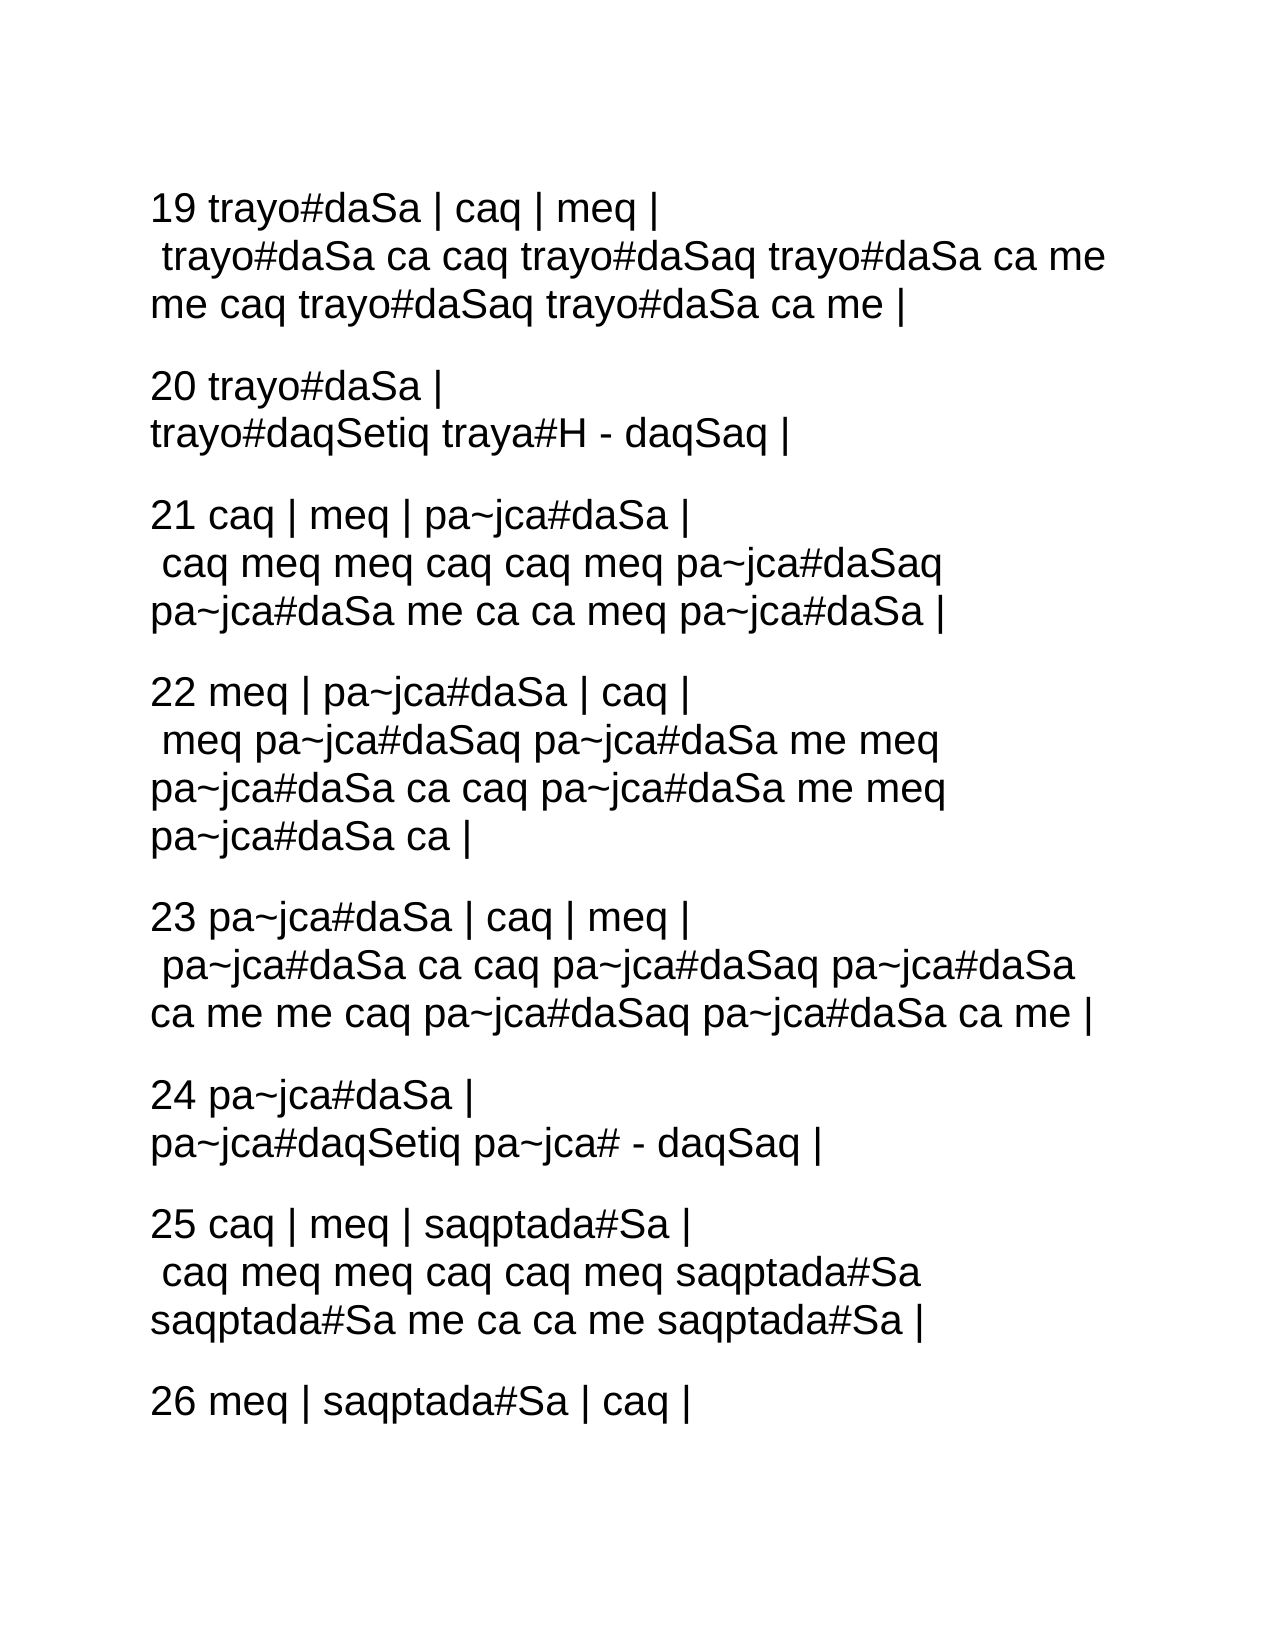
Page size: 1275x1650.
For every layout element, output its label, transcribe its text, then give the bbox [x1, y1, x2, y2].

text caq meq meq caq caq meq saqptada#Sa saqptada#Sa me ca ca me saqptada#Sa | [150, 1247, 1125, 1343]
text 19 trayo#daSa | caq | meq | [150, 183, 1125, 231]
text pa~jca#daSa ca caq pa~jca#daSaq pa~jca#daSa ca me me caq pa~jca#daSaq pa~jca#daSa ca me | [150, 941, 1125, 1036]
text caq meq meq caq caq meq pa~jca#daSaq pa~jca#daSa me ca ca meq pa~jca#daSa | [150, 538, 1125, 634]
text 20 trayo#daSa | [150, 361, 1125, 409]
text pa~jca#daqSetiq pa~jca# - daqSaq | [150, 1118, 1125, 1166]
text meq pa~jca#daSaq pa~jca#daSa me meq pa~jca#daSa ca caq pa~jca#daSa me meq pa~jca#daSa ca | [150, 715, 1125, 859]
text 22 meq | pa~jca#daSa | caq | [150, 667, 1125, 715]
text 23 pa~jca#daSa | caq | meq | [150, 893, 1125, 941]
text trayo#daSa ca caq trayo#daSaq trayo#daSa ca me me caq trayo#daSaq trayo#daSa ca me | [150, 231, 1125, 327]
text 25 caq | meq | saqptada#Sa | [150, 1199, 1125, 1247]
text 21 caq | meq | pa~jca#daSa | [150, 490, 1125, 538]
text trayo#daqSetiq traya#H - daqSaq | [150, 409, 1125, 457]
text 26 meq | saqptada#Sa | caq | [150, 1377, 1125, 1424]
text 24 pa~jca#daSa | [150, 1070, 1125, 1118]
